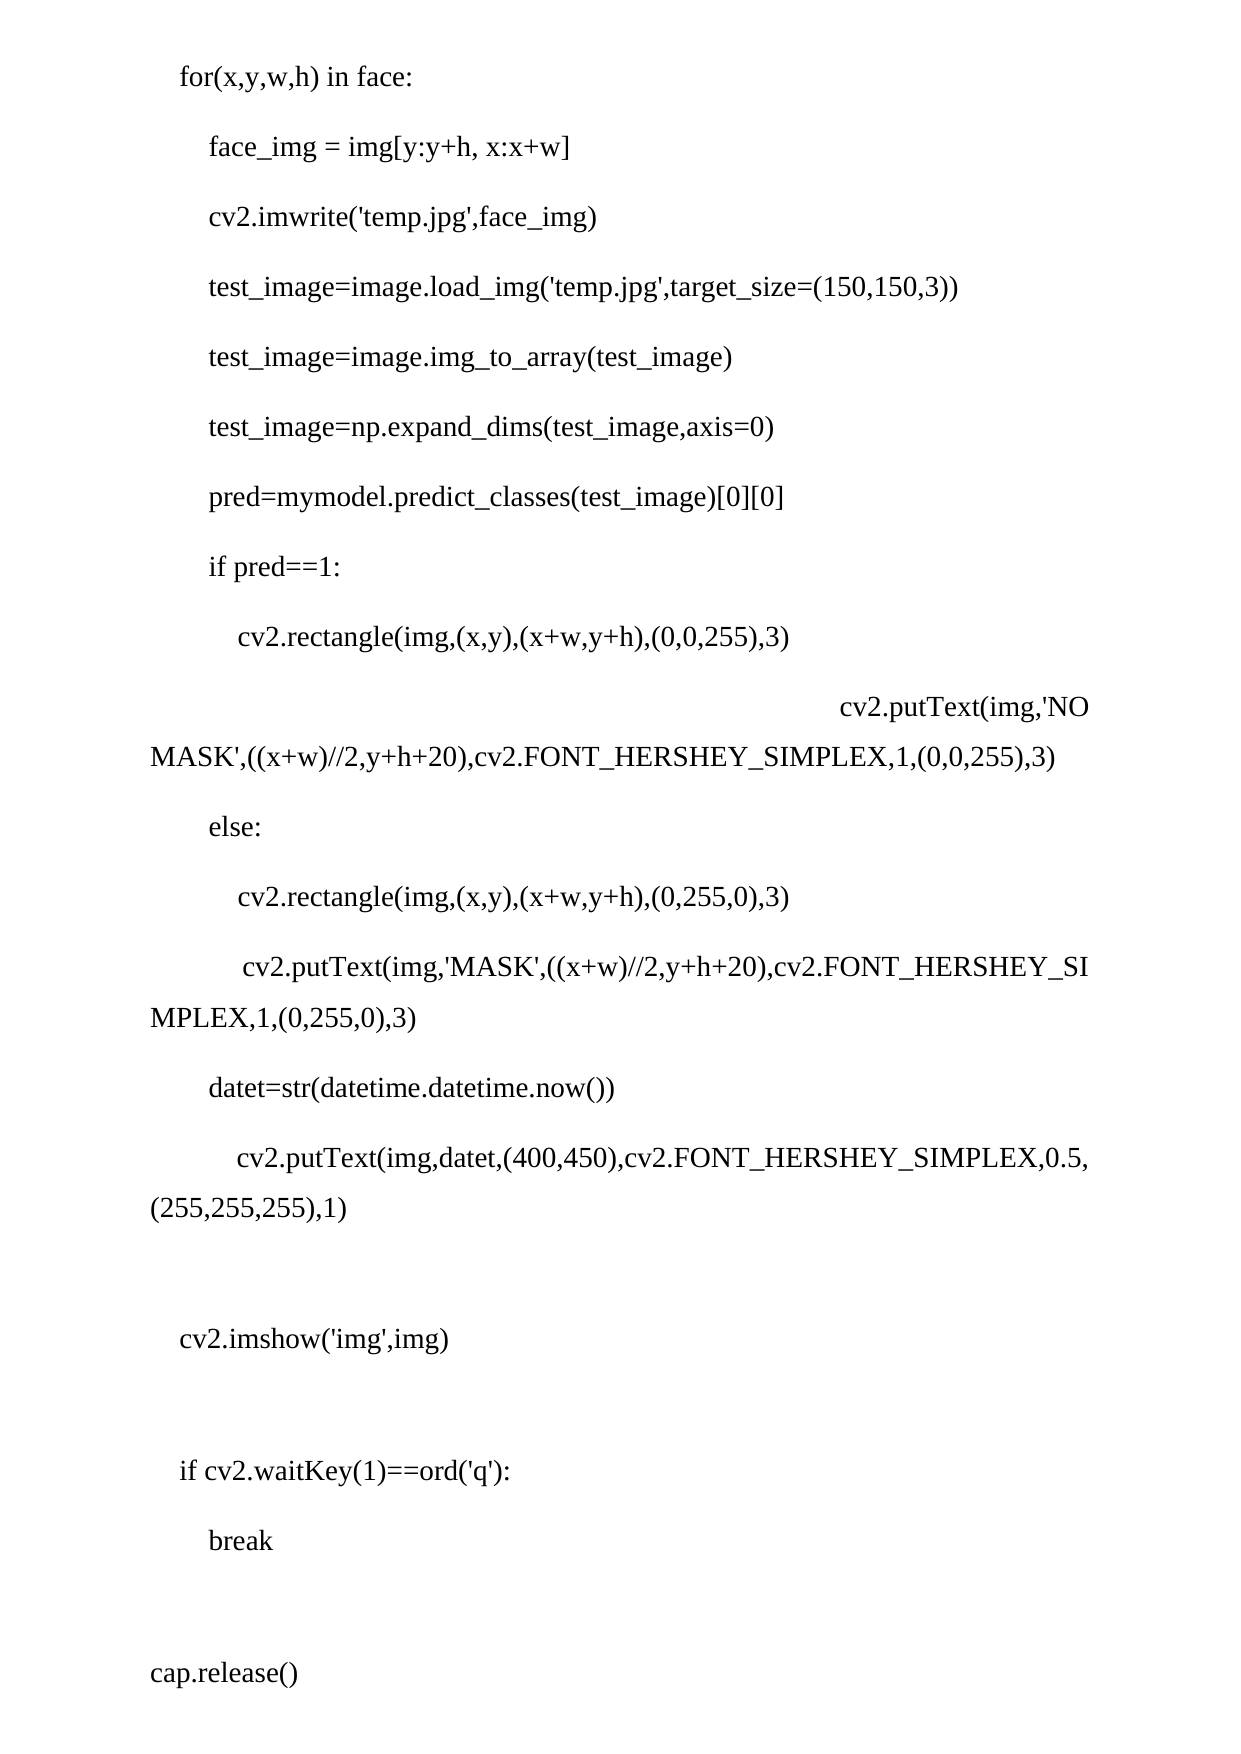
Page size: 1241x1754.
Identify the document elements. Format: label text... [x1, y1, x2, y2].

text cv2.rectangle(img,(x,y),(x+w,y+h),(0,0,255),3) [150, 619, 1090, 653]
text cv2.rectangle(img,(x,y),(x+w,y+h),(0,255,0),3) [150, 879, 1090, 913]
text if cv2.waitKey(1)==ord('q'): [150, 1453, 1090, 1487]
text cv2.putText(img,datet,(400,450),cv2.FONT_HERSHEY_SIMPLEX,0.5,(255,255,255),1) [150, 1140, 1090, 1223]
text for(x,y,w,h) in face: [150, 59, 1090, 93]
text break [150, 1523, 1090, 1557]
text cv2.putText(img,'NO MASK',((x+w)//2,y+h+20),cv2.FONT_HERSHEY_SIMPLEX,1,(0,0,255),3) [150, 689, 1090, 773]
text cv2.imshow('img',img) [150, 1322, 1090, 1355]
text datet=str(datetime.datetime.now()) [150, 1070, 1090, 1103]
text cv2.putText(img,'MASK',((x+w)//2,y+h+20),cv2.FONT_HERSHEY_SIMPLEX,1,(0,255,0),3) [150, 949, 1090, 1033]
text cv2.imwrite('temp.jpg',face_img) [150, 199, 1090, 233]
text if pred==1: [150, 549, 1090, 583]
text pred=mymodel.predict_classes(test_image)[0][0] [150, 479, 1090, 513]
text test_image=image.img_to_array(test_image) [150, 339, 1090, 373]
text face_img = img[y:y+h, x:x+w] [150, 129, 1090, 163]
text test_image=image.load_img('temp.jpg',target_size=(150,150,3)) [150, 269, 1090, 303]
text test_image=np.expand_dims(test_image,axis=0) [150, 409, 1090, 443]
text else: [150, 809, 1090, 843]
text cap.release() [150, 1655, 1090, 1688]
